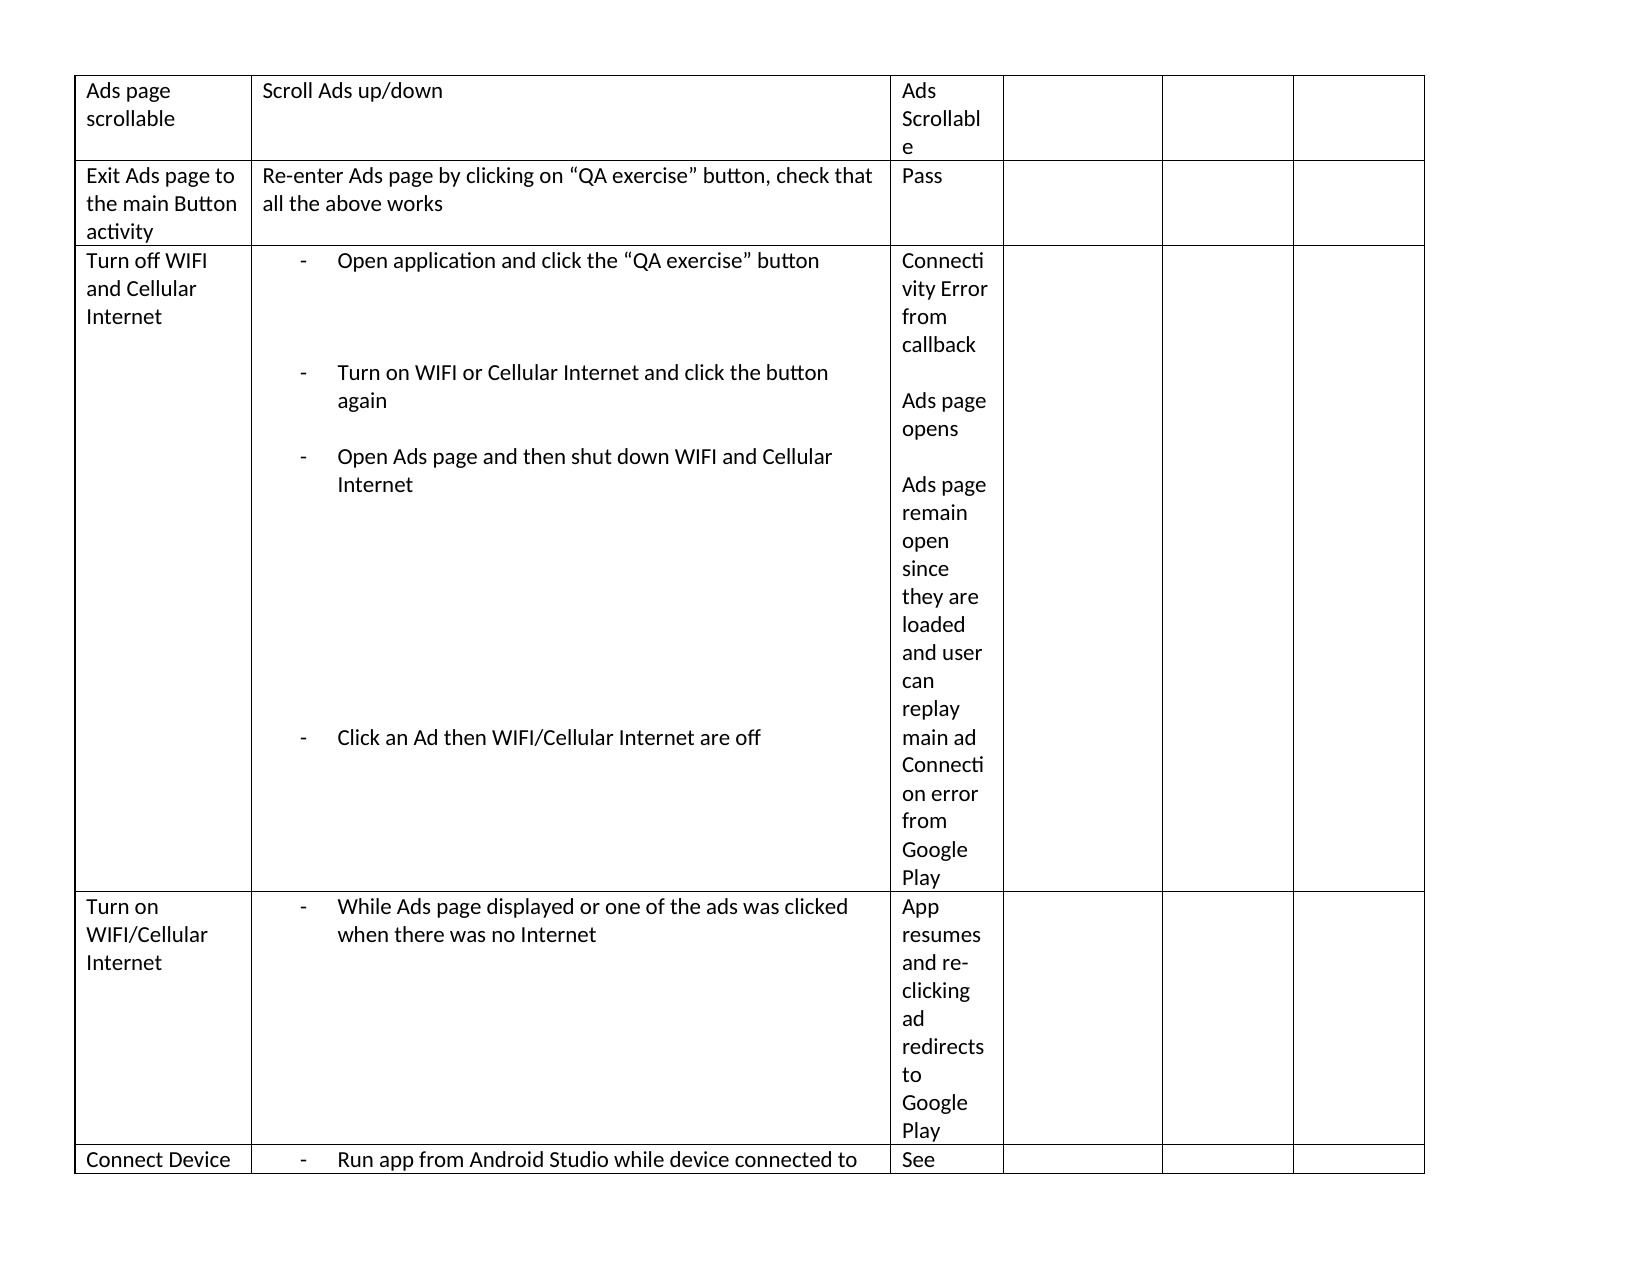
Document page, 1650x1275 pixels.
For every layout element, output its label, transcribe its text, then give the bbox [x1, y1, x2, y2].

table_cell While Ads page displayed or one of the ads was clicked when there was no Internet [252, 892, 890, 1144]
table_cell [1163, 892, 1293, 1144]
table_cell Scroll Ads up/down [252, 76, 890, 160]
table_cell Exit Ads page to the main Button activity [76, 161, 251, 245]
table_cell [1004, 76, 1162, 160]
table_cell [1163, 76, 1293, 160]
table_cell Turn on WIFI/Cellular Internet [76, 892, 251, 1144]
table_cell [76, 1145, 251, 1173]
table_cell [891, 1145, 1003, 1173]
table_cell [1004, 892, 1162, 1144]
table_cell [1004, 246, 1162, 891]
table_cell Pass [891, 161, 1003, 245]
table_cell [1163, 1145, 1293, 1173]
table_cell [1163, 246, 1293, 891]
table_cell [1294, 161, 1424, 245]
table_cell [1163, 161, 1293, 245]
table_cell Ads page scrollable [76, 76, 251, 160]
table_cell Ads Scrollable [891, 76, 1003, 160]
table_cell Re-enter Ads page by clicking on “QA exercise” button, check that all the above works [252, 161, 890, 245]
table_cell [1294, 246, 1424, 891]
table_cell Open application and click the “QA exercise” button Turn on WIFI or Cellular Internet and click the button again Open Ads page and then shut down WIFI and Cellular Internet Click an Ad then WIFI/Cellular Internet are off [252, 246, 890, 891]
table_cell App resumes and re-clicking ad redirects to Google Play [891, 892, 1003, 1144]
table_cell [1294, 76, 1424, 160]
table_cell [1294, 892, 1424, 1144]
table_cell [1004, 161, 1162, 245]
table_cell [1294, 1145, 1424, 1173]
table_cell Connectivity Error from callback Ads page opens Ads page remain open since they are loaded and user can replay main ad Connection error from Google Play [891, 246, 1003, 891]
table_cell Turn off WIFI and Cellular Internet [76, 246, 251, 891]
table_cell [252, 1145, 890, 1173]
table_cell [1004, 1145, 1162, 1173]
